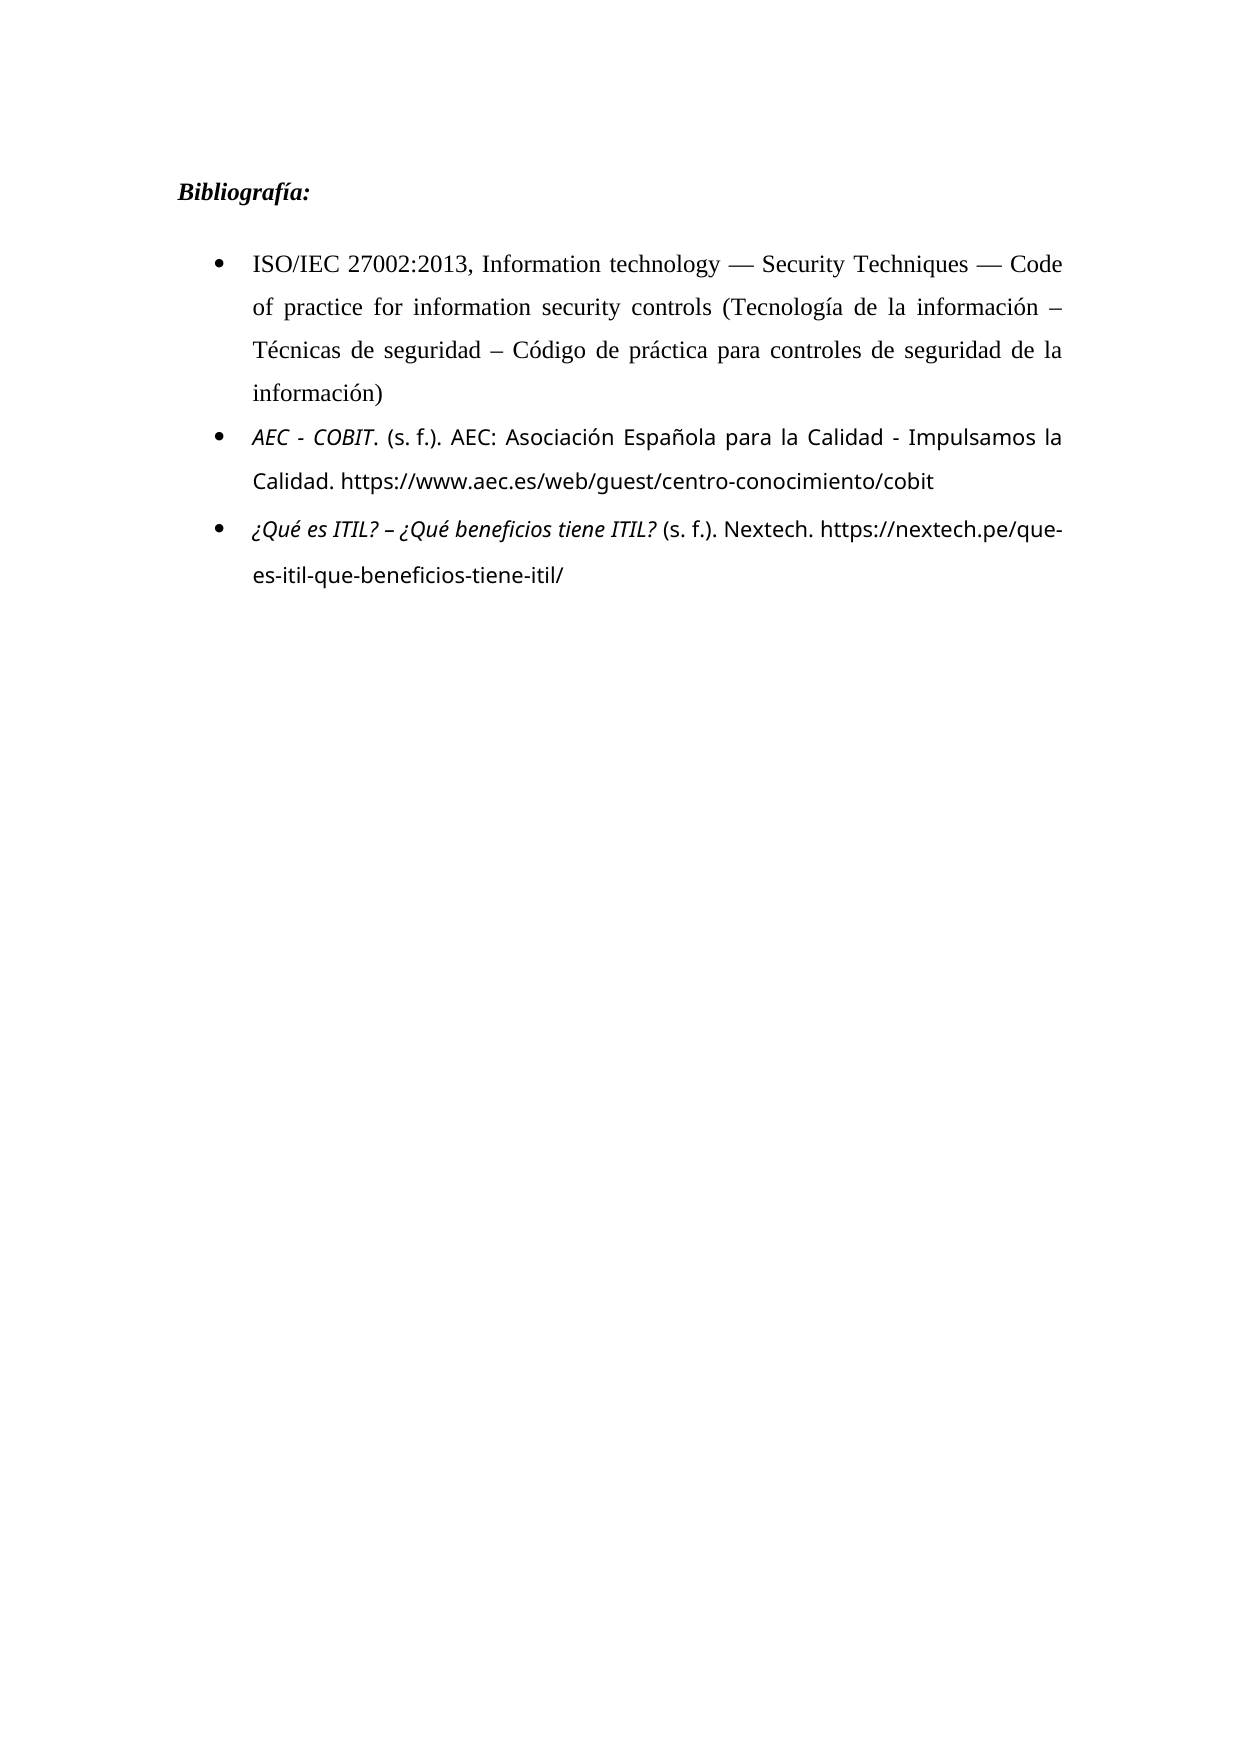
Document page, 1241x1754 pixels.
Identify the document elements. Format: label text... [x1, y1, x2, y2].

list ¿Qué es ITIL? – ¿Qué beneficios tiene ITIL? (s. f.). Nextech. https://nextech.pe/que-es-itil-que-beneficios-tiene-itil/ [215, 511, 1063, 590]
text Bibliografía: [177, 177, 1063, 206]
list AEC - COBIT. (s. f.). AEC: Asociación Española para la Calidad - Impulsamos la Calidad. https://www.aec.es/web/guest/centro-conocimiento/cobit [215, 422, 1063, 496]
list ISO/IEC 27002:2013, Information technology — Security Techniques — Code of practice for information security controls (Tecnología de la información – Técnicas de seguridad – Código de práctica para controles de seguridad de la información) [215, 249, 1063, 407]
